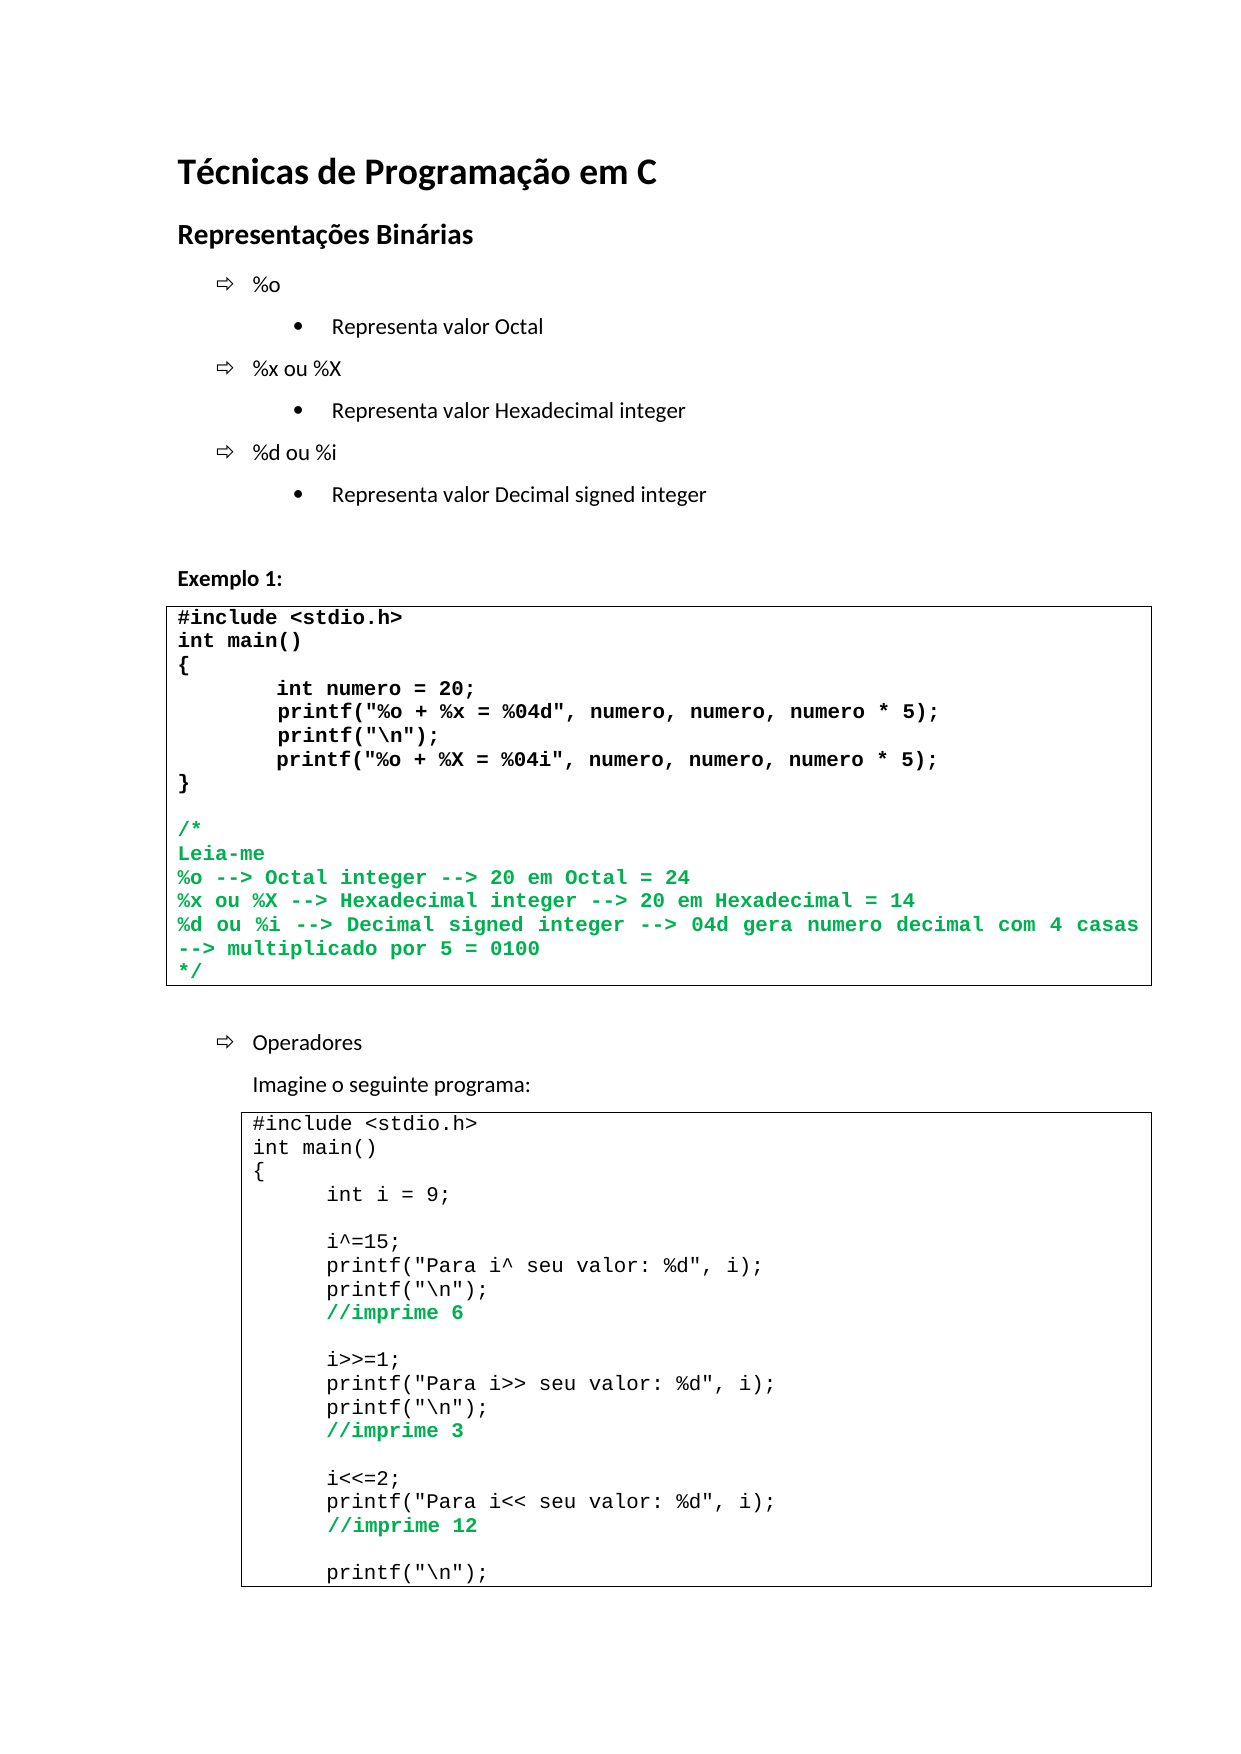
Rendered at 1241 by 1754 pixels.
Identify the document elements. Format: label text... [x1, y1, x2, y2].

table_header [242, 1113, 1151, 1586]
list Representa valor Octal [294, 312, 1063, 340]
list %x ou %X [215, 354, 1063, 382]
list %d ou %i [215, 438, 1063, 466]
list Imagine o seguinte programa: [252, 1070, 1063, 1098]
list Operadores [215, 1028, 1063, 1056]
list %o [215, 270, 1063, 298]
subtitle Representações Binárias [177, 216, 1063, 252]
table_header #include <stdio.h> int main() { int numero = 20; printf("%o + %x = %04d", numero, numero, numero * 5); printf("\n"); printf("%o + %X = %04i", numero, numero, numero * 5); } /* Leia-me %o --> Octal integer --> 20 em Octal = 24 %x ou %X --> Hexadecimal integer --> 20 em Hexadecimal = 14 %d ou %i --> Decimal signed integer --> 04d gera numero decimal com 4 casas --> multiplicado por 5 = 0100 */ [167, 607, 1151, 985]
subtitle Técnicas de Programação em C [177, 148, 1063, 193]
list Representa valor Decimal signed integer [294, 480, 1063, 508]
text Exemplo 1: [177, 564, 1063, 592]
list Representa valor Hexadecimal integer [294, 396, 1063, 424]
